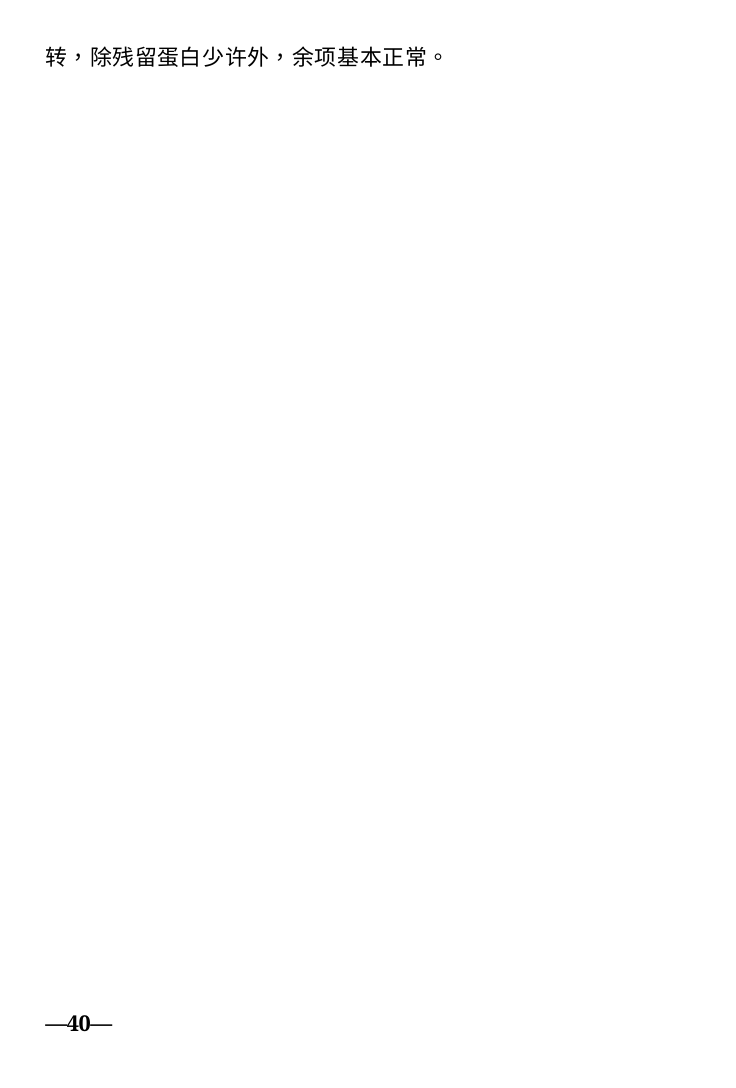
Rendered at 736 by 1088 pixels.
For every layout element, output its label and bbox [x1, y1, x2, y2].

text [45, 42, 633, 71]
